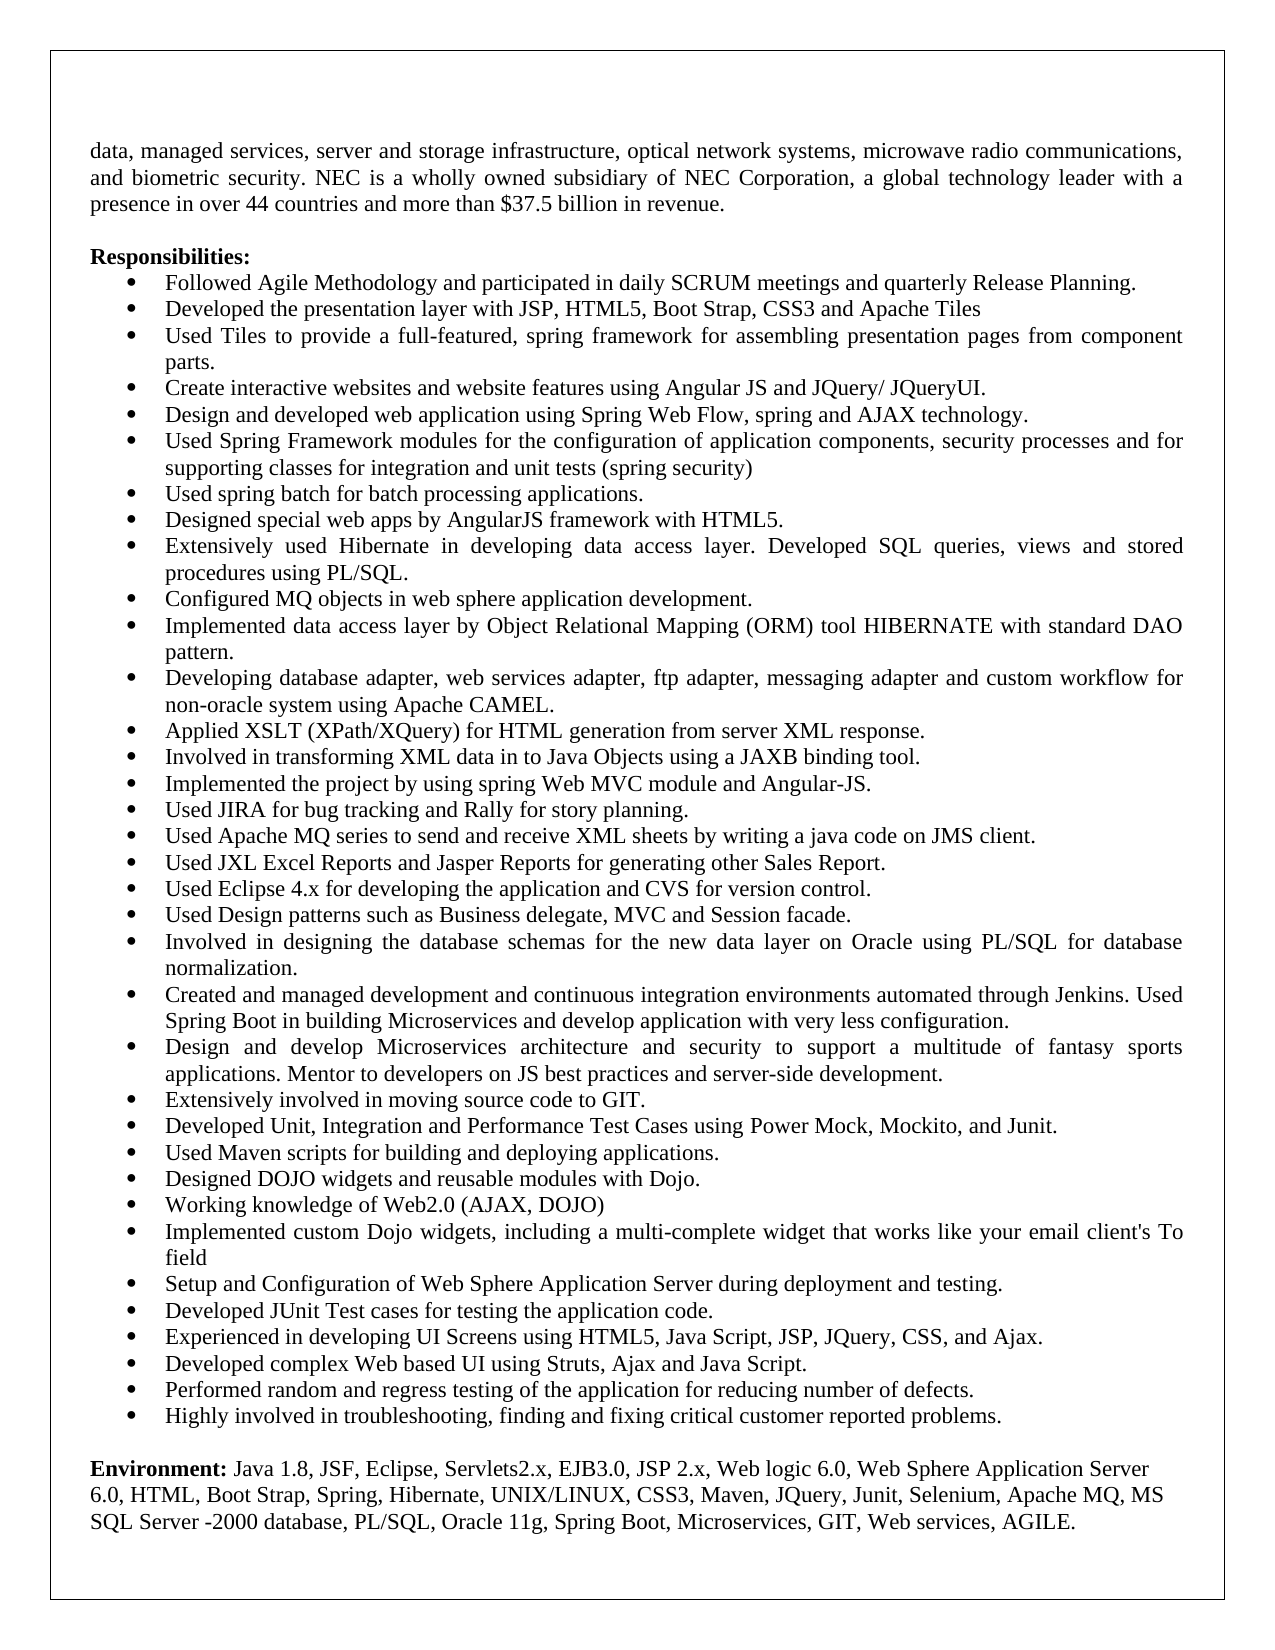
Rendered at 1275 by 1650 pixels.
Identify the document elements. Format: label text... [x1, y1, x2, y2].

text Experienced in developing UI Screens using HTML5, Java Script, JSP, JQuery, CSS, and Ajax. [127, 1323, 1185, 1349]
text Followed Agile Methodology and participated in daily SCRUM meetings and quarterly Release Planning. [127, 269, 1185, 295]
text Used Maven scripts for building and deploying applications. [127, 1139, 1185, 1165]
text Environment: Java 1.8, JSF, Eclipse, Servlets2.x, EJB3.0, JSP 2.x, Web logic 6.0, Web Sphere Application Server 6.0, HTML, Boot Strap, Spring, Hibernate, UNIX/LINUX, CSS3, Maven, JQuery, Junit, Selenium, Apache MQ, MS SQL Server -2000 database, PL/SQL, Oracle 11g, Spring Boot, Microservices, GIT, Web services, AGILE. [90, 1455, 1185, 1534]
text Developed the presentation layer with JSP, HTML5, Boot Strap, CSS3 and Apache Tiles [127, 295, 1185, 322]
text Applied XSLT (XPath/XQuery) for HTML generation from server XML response. [127, 717, 1185, 743]
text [90, 137, 1185, 216]
text Highly involved in troubleshooting, finding and fixing critical customer reported problems. [127, 1402, 1185, 1429]
text Design and developed web application using Spring Web Flow, spring and AJAX technology. [127, 401, 1185, 427]
text Performed random and regress testing of the application for reducing number of defects. [127, 1376, 1185, 1402]
text Working knowledge of Web2.0 (AJAX, DOJO) [127, 1191, 1185, 1218]
text Extensively used Hibernate in developing data access layer. Developed SQL queries, views and stored procedures using PL/SQL. [127, 533, 1185, 585]
text Implemented data access layer by Object Relational Mapping (ORM) tool HIBERNATE with standard DAO pattern. [127, 612, 1185, 664]
text Implemented custom Dojo widgets, including a multi-complete widget that works like your email client's To field [127, 1218, 1185, 1271]
text Used Tiles to provide a full-featured, spring framework for assembling presentation pages from component parts. [127, 322, 1185, 374]
text Developed complex Web based UI using Struts, Ajax and Java Script. [127, 1349, 1185, 1376]
text Involved in designing the database schemas for the new data layer on Oracle using PL/SQL for database normalization. [127, 928, 1185, 981]
text Developing database adapter, web services adapter, ftp adapter, messaging adapter and custom workflow for non-oracle system using Apache CAMEL. [127, 664, 1185, 717]
text Involved in transforming XML data in to Java Objects using a JAXB binding tool. [127, 743, 1185, 770]
text Used JXL Excel Reports and Jasper Reports for generating other Sales Report. [127, 849, 1185, 875]
text Create interactive websites and website features using Angular JS and JQuery/ JQueryUI. [127, 374, 1185, 401]
text Designed DOJO widgets and reusable modules with Dojo. [127, 1165, 1185, 1191]
text Responsibilities: [243, 243, 1185, 269]
text Extensively involved in moving source code to GIT. [127, 1086, 1185, 1112]
text Developed Unit, Integration and Performance Test Cases using Power Mock, Mockito, and Junit. [127, 1112, 1185, 1139]
text Used Eclipse 4.x for developing the application and CVS for version control. [127, 875, 1185, 902]
text Used spring batch for batch processing applications. [127, 480, 1185, 506]
text Designed special web apps by AngularJS framework with HTML5. [127, 506, 1185, 533]
text Setup and Configuration of Web Sphere Application Server during deployment and testing. [127, 1271, 1185, 1297]
text Used Design patterns such as Business delegate, MVC and Session facade. [127, 902, 1185, 928]
text Implemented the project by using spring Web MVC module and Angular-JS. [127, 770, 1185, 796]
text Used Apache MQ series to send and receive XML sheets by writing a java code on JMS client. [127, 822, 1185, 849]
text Created and managed development and continuous integration environments automated through Jenkins. Used Spring Boot in building Microservices and develop application with very less configuration. [127, 981, 1185, 1033]
text Used Spring Framework modules for the configuration of application components, security processes and for supporting classes for integration and unit tests (spring security) [127, 427, 1185, 480]
text Used JIRA for bug tracking and Rally for story planning. [127, 796, 1185, 822]
text Design and develop Microservices architecture and security to support a multitude of fantasy sports applications. Mentor to developers on JS best practices and server-side development. [127, 1033, 1185, 1086]
text Configured MQ objects in web sphere application development. [127, 585, 1185, 612]
text Developed JUnit Test cases for testing the application code. [127, 1297, 1185, 1323]
